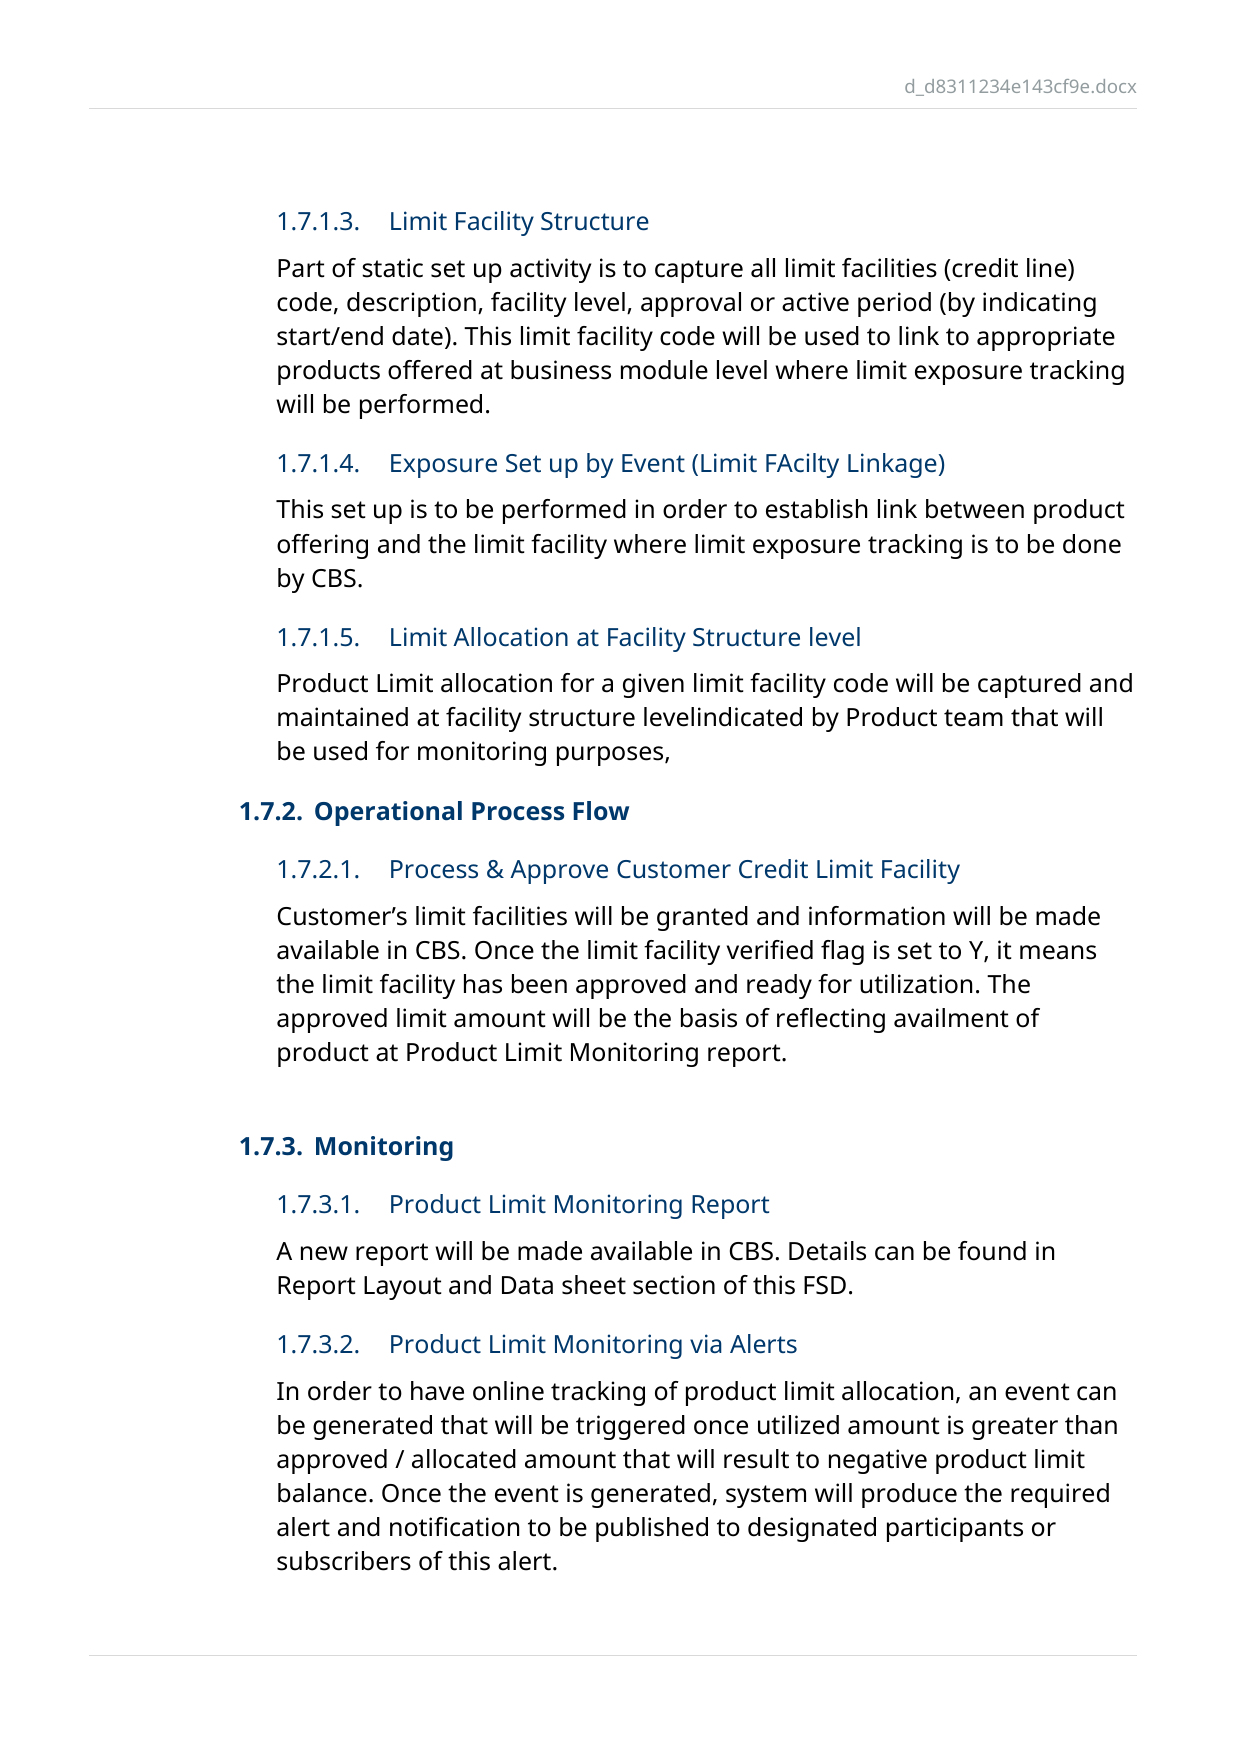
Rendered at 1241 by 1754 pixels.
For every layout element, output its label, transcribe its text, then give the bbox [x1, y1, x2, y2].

subtitle Monitoring [239, 1128, 1137, 1162]
subtitle Limit Allocation at Facility Structure level [276, 619, 1137, 653]
subtitle Process & Approve Customer Credit Limit Facility [276, 852, 1137, 886]
text Product Limit allocation for a given limit facility code will be captured and maintained at facility structure levelindicated by Product team that will be used for monitoring purposes, [276, 666, 1137, 768]
text In order to have online tracking of product limit allocation, an event can be generated that will be triggered once utilized amount is greater than approved / allocated amount that will result to negative product limit balance. Once the event is generated, system will produce the required alert and notification to be published to designated participants or subscribers of this alert. [276, 1373, 1137, 1578]
text Customer’s limit facilities will be granted and information will be made available in CBS. Once the limit facility verified flag is set to Y, it means the limit facility has been approved and ready for utilization. The approved limit amount will be the basis of reflecting availment of product at Product Limit Monitoring report. [276, 899, 1137, 1069]
subtitle Operational Process Flow [239, 793, 1137, 827]
text A new report will be made available in CBS. Details can be found in Report Layout and Data sheet section of this FSD. [276, 1234, 1137, 1302]
subtitle Product Limit Monitoring Report [276, 1187, 1137, 1221]
subtitle Product Limit Monitoring via Alerts [276, 1327, 1137, 1361]
text This set up is to be performed in order to establish link between product offering and the limit facility where limit exposure tracking is to be done by CBS. [276, 492, 1137, 594]
subtitle Limit Facility Structure [276, 204, 1137, 238]
subtitle Exposure Set up by Event (Limit FAcilty Linkage) [276, 446, 1137, 480]
text Part of static set up activity is to capture all limit facilities (credit line) code, description, facility level, approval or active period (by indicating start/end date). This limit facility code will be used to link to appropriate products offered at business module level where limit exposure tracking will be performed. [276, 250, 1137, 421]
